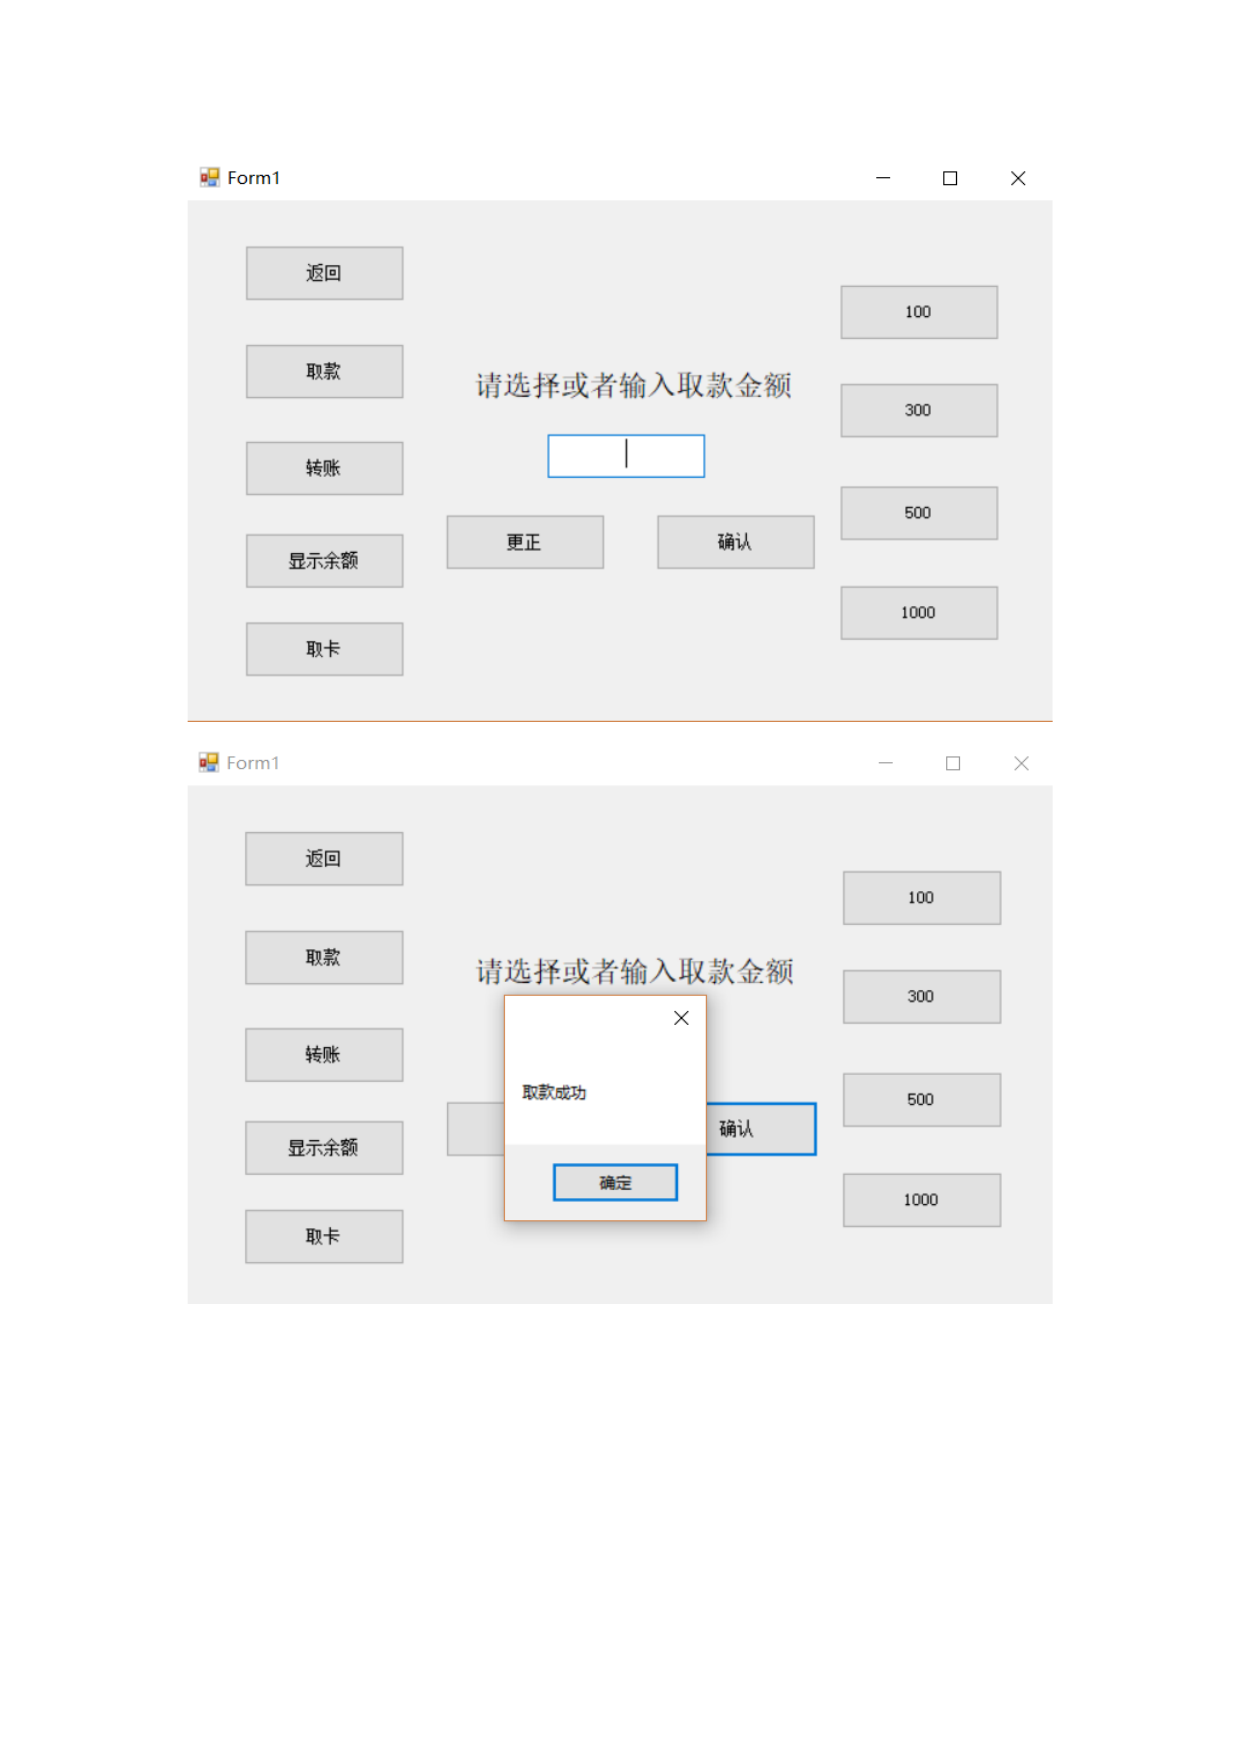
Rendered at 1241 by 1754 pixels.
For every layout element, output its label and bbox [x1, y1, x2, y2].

picture [187, 747, 1053, 1304]
picture [187, 162, 1053, 722]
